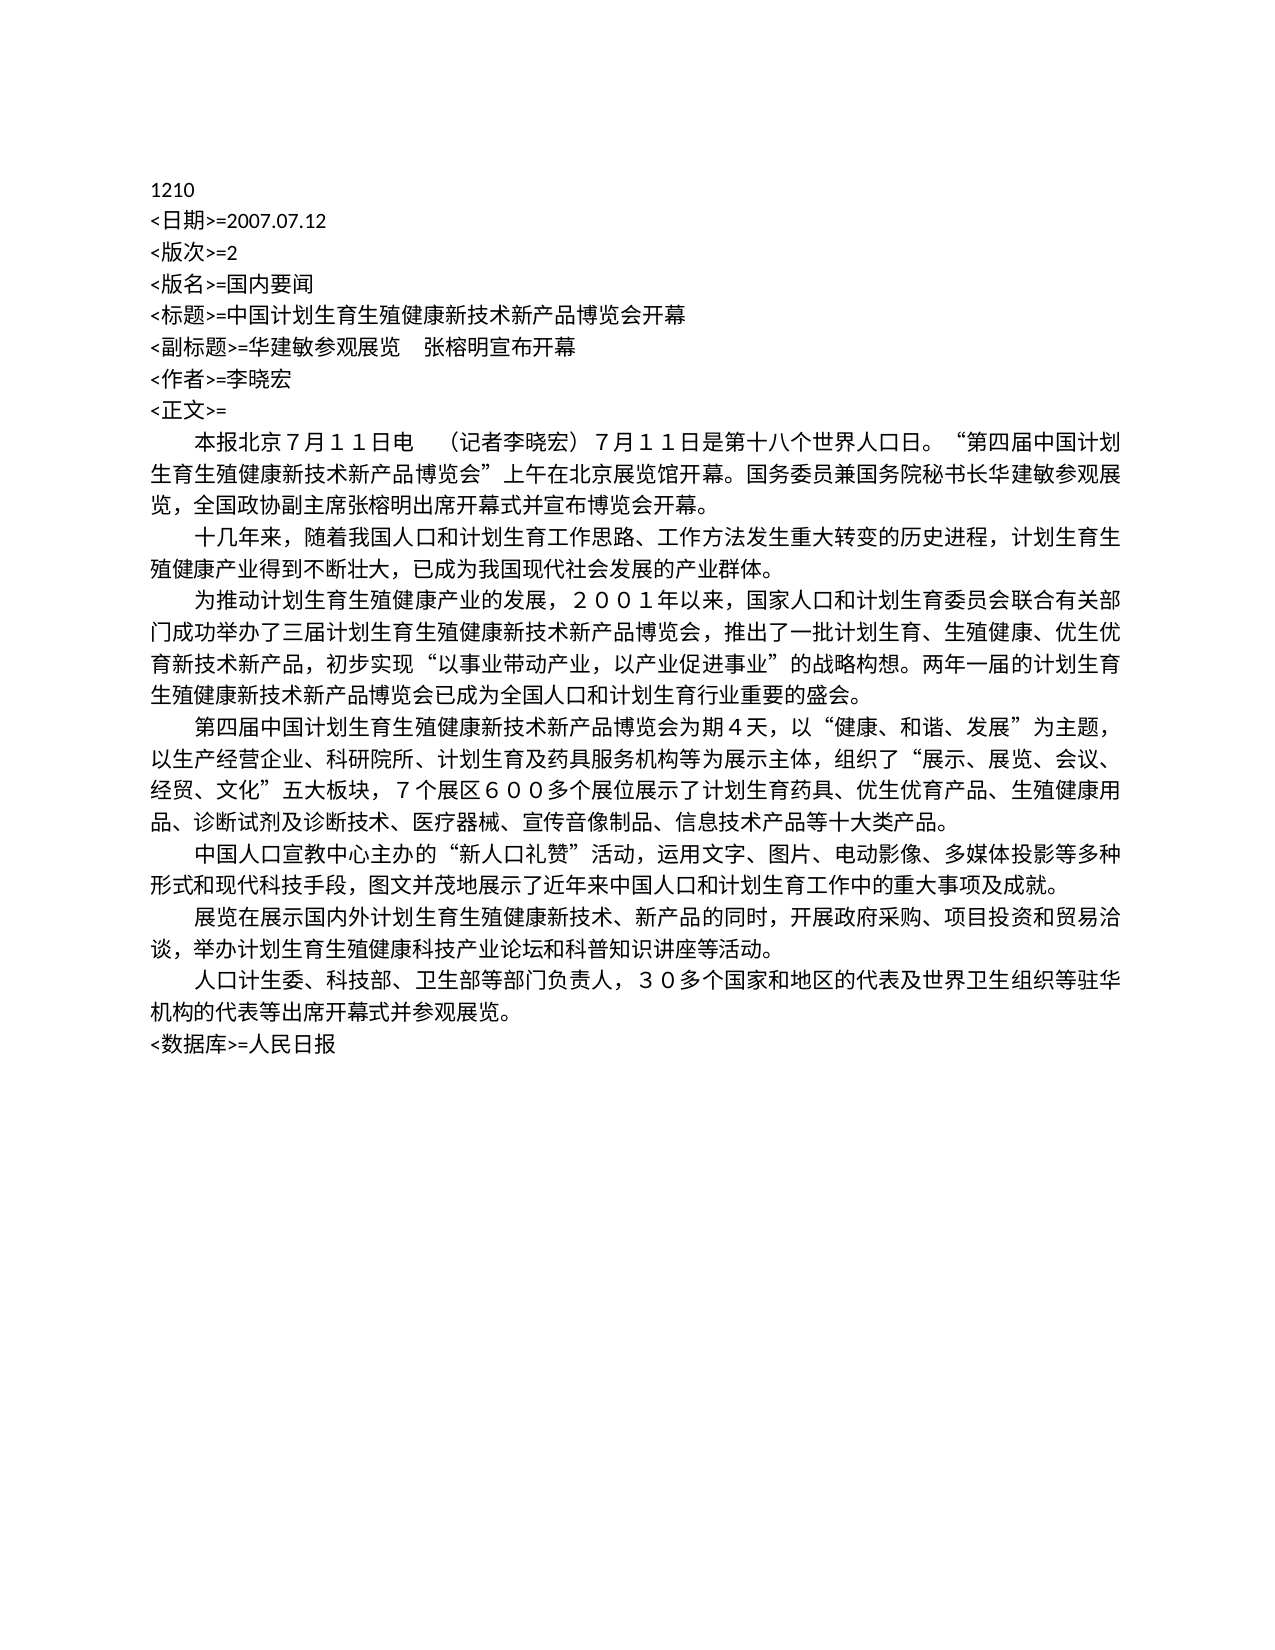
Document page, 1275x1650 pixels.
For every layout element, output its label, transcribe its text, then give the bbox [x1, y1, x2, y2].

text 中国人口宣教中心主办的“新人口礼赞”活动，运用文字、图片、电动影像、多媒体投影等多种形式和现代科技手段，图文并茂地展示了近年来中国人口和计划生育工作中的重大事项及成就。 [150, 837, 1125, 900]
text 展览在展示国内外计划生育生殖健康新技术、新产品的同时，开展政府采购、项目投资和贸易洽谈，举办计划生育生殖健康科技产业论坛和科普知识讲座等活动。 [150, 900, 1125, 963]
text 本报北京７月１１日电 （记者李晓宏）７月１１日是第十八个世界人口日。“第四届中国计划生育生殖健康新技术新产品博览会”上午在北京展览馆开幕。国务委员兼国务院秘书长华建敏参观展览，全国政协副主席张榕明出席开幕式并宣布博览会开幕。 [150, 425, 1125, 520]
text <版次>=2 [150, 235, 1125, 267]
text <日期>=2007.07.12 [150, 203, 1125, 235]
text <正文>= [150, 393, 1125, 425]
text <版名>=国内要闻 [150, 267, 1125, 298]
text 十几年来，随着我国人口和计划生育工作思路、工作方法发生重大转变的历史进程，计划生育生殖健康产业得到不断壮大，已成为我国现代社会发展的产业群体。 [150, 520, 1125, 583]
text 人口计生委、科技部、卫生部等部门负责人，３０多个国家和地区的代表及世界卫生组织等驻华机构的代表等出席开幕式并参观展览。 [150, 963, 1125, 1027]
text 为推动计划生育生殖健康产业的发展，２００１年以来，国家人口和计划生育委员会联合有关部门成功举办了三届计划生育生殖健康新技术新产品博览会，推出了一批计划生育、生殖健康、优生优育新技术新产品，初步实现“以事业带动产业，以产业促进事业”的战略构想。两年一届的计划生育生殖健康新技术新产品博览会已成为全国人口和计划生育行业重要的盛会。 [150, 583, 1125, 710]
text <作者>=李晓宏 [150, 362, 1125, 393]
text <标题>=中国计划生育生殖健康新技术新产品博览会开幕 [150, 298, 1125, 330]
text <副标题>=华建敏参观展览 张榕明宣布开幕 [150, 330, 1125, 362]
text 1210 [150, 177, 1125, 203]
text <数据库>=人民日报 [150, 1027, 1125, 1058]
text 第四届中国计划生育生殖健康新技术新产品博览会为期４天，以“健康、和谐、发展”为主题，以生产经营企业、科研院所、计划生育及药具服务机构等为展示主体，组织了“展示、展览、会议、经贸、文化”五大板块，７个展区６００多个展位展示了计划生育药具、优生优育产品、生殖健康用品、诊断试剂及诊断技术、医疗器械、宣传音像制品、信息技术产品等十大类产品。 [150, 710, 1125, 837]
